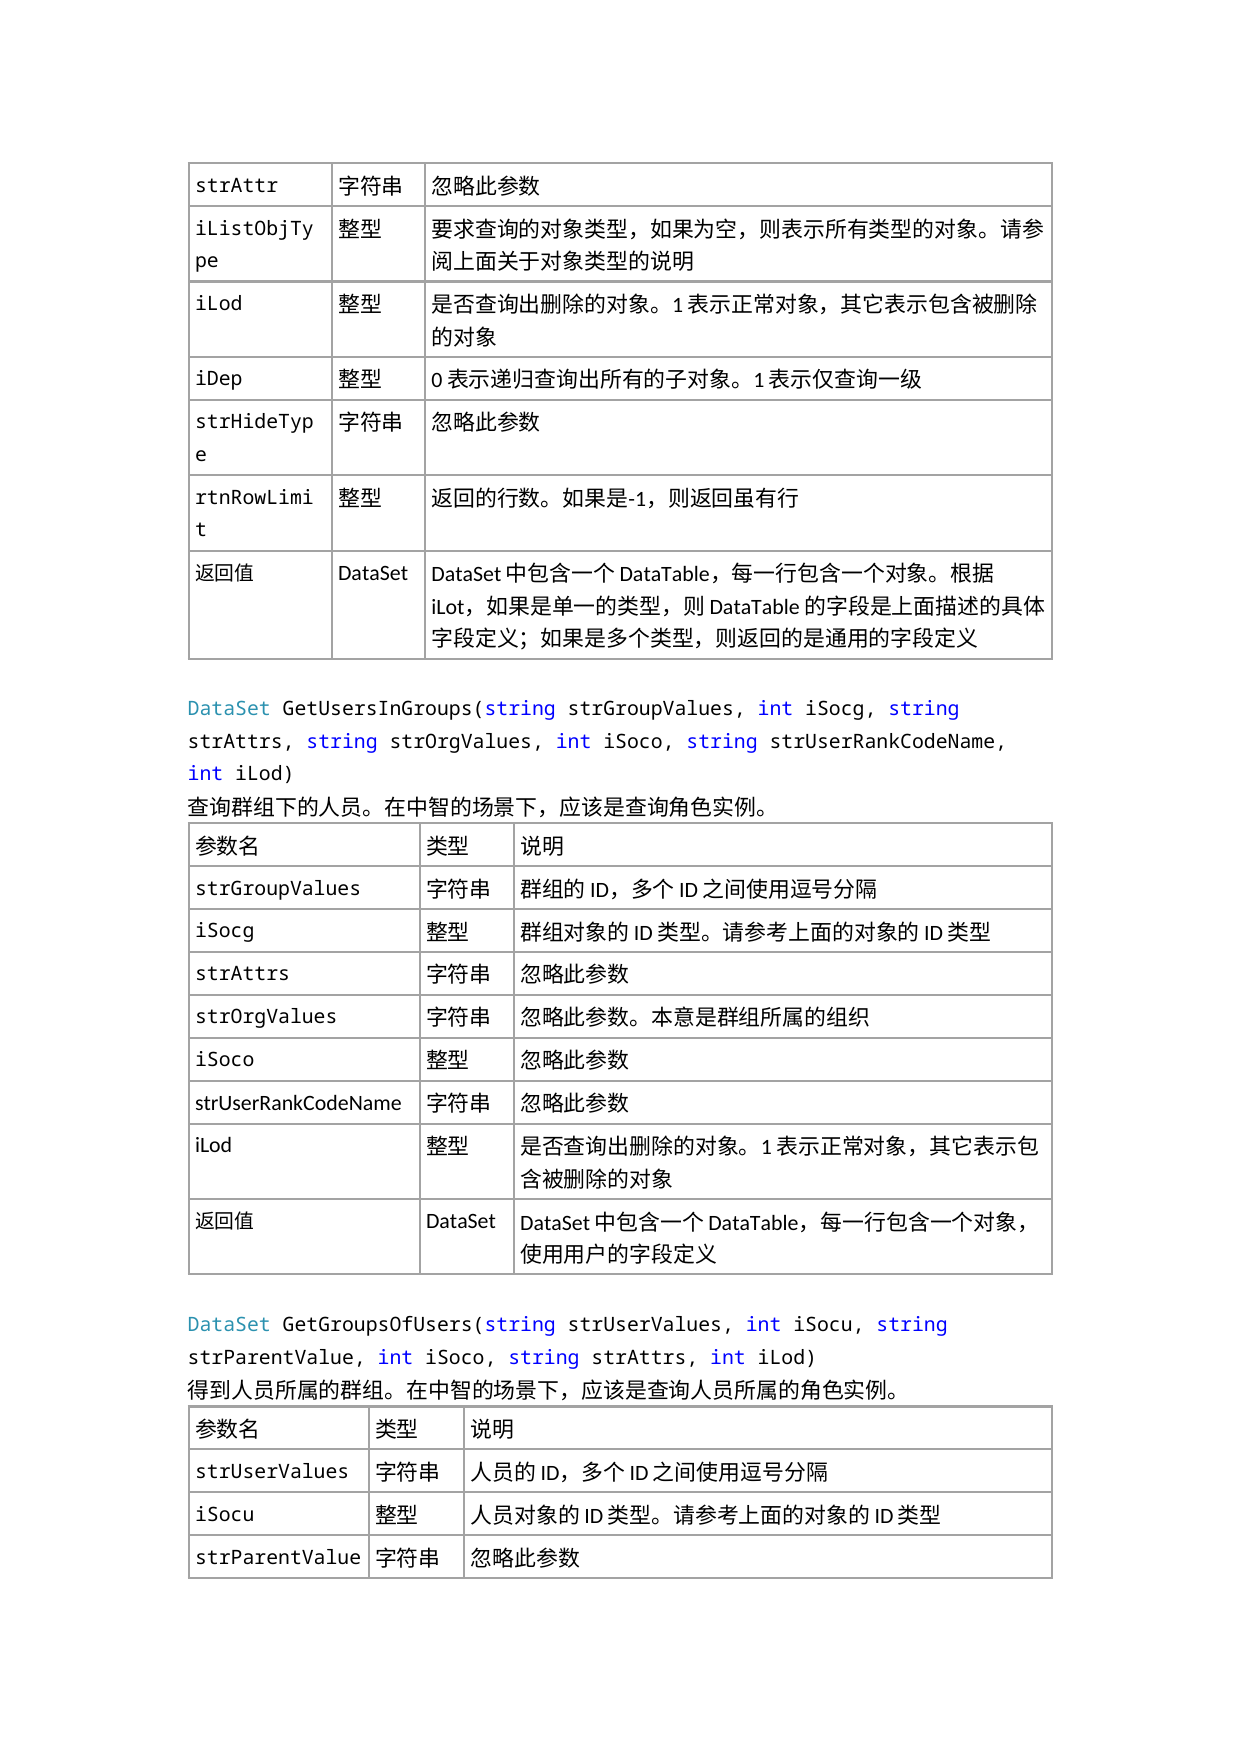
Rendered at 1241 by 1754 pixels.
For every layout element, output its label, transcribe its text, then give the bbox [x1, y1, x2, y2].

table_header 类型 [421, 824, 513, 865]
table_cell strUserValues [190, 1450, 368, 1491]
table_cell strParentValue [190, 1536, 368, 1577]
table_cell 群组的ID，多个ID之间使用逗号分隔 [515, 867, 1051, 908]
table_cell 整型 [333, 207, 424, 280]
table_cell 是否查询出删除的对象。1表示正常对象，其它表示包含被删除的对象 [426, 283, 1051, 356]
table_cell 字符串 [333, 164, 424, 205]
table_header 参数名 [190, 824, 419, 865]
table_cell 返回值 [190, 552, 331, 657]
table_cell 字符串 [421, 953, 513, 994]
table_cell 字符串 [333, 401, 424, 474]
table_cell 整型 [421, 910, 513, 951]
table_cell 返回的行数。如果是-1，则返回虽有行 [426, 476, 1051, 549]
table_cell 整型 [421, 1039, 513, 1079]
table_cell iSoco [190, 1039, 419, 1079]
table_cell 是否查询出删除的对象。1表示正常对象，其它表示包含被删除的对象 [515, 1125, 1051, 1198]
text DataSet GetGroupsOfUsers(string strUserValues, int iSocu, string strParentValue, int iSoco, string strAttrs, int iLod) [187, 1308, 1053, 1373]
table_cell strOrgValues [190, 996, 419, 1037]
table_header 说明 [515, 824, 1051, 865]
table_cell 整型 [333, 358, 424, 399]
table_cell iListObjType [190, 207, 331, 280]
table_cell iSocu [190, 1493, 368, 1534]
table_cell strHideType [190, 401, 331, 474]
table_cell strUserRankCodeName [190, 1082, 419, 1122]
table_cell 整型 [421, 1125, 513, 1198]
table_cell strAttrs [190, 953, 419, 994]
table_cell 忽略此参数 [426, 164, 1051, 205]
table_header 参数名 [190, 1408, 368, 1448]
table_cell iLod [190, 1125, 419, 1198]
table_cell 群组对象的ID类型。请参考上面的对象的ID类型 [515, 910, 1051, 951]
table_cell 整型 [333, 283, 424, 356]
text 得到人员所属的群组。在中智的场景下，应该是查询人员所属的角色实例。 [187, 1373, 1053, 1405]
table_cell 字符串 [421, 1082, 513, 1122]
table_cell 忽略此参数。本意是群组所属的组织 [515, 996, 1051, 1037]
text 查询群组下的人员。在中智的场景下，应该是查询角色实例。 [187, 789, 1053, 822]
table_cell iSocg [190, 910, 419, 951]
table_cell 忽略此参数 [515, 953, 1051, 994]
table_cell 人员的ID，多个ID之间使用逗号分隔 [465, 1450, 1051, 1491]
table_cell 忽略此参数 [515, 1039, 1051, 1079]
table_cell rtnRowLimit [190, 476, 331, 549]
text DataSet GetUsersInGroups(string strGroupValues, int iSocg, string strAttrs, string strOrgValues, int iSoco, string strUserRankCodeName, int iLod) [187, 692, 1053, 789]
table_cell 忽略此参数 [465, 1536, 1051, 1577]
table_cell 字符串 [370, 1450, 463, 1491]
table_cell DataSet [421, 1200, 513, 1273]
table_cell strAttr [190, 164, 331, 205]
table_cell 整型 [370, 1493, 463, 1534]
table_cell strGroupValues [190, 867, 419, 908]
table_cell 字符串 [421, 996, 513, 1037]
table_cell 字符串 [421, 867, 513, 908]
table_cell 忽略此参数 [515, 1082, 1051, 1122]
table_cell 返回值 [190, 1200, 419, 1273]
table_cell DataSet [333, 552, 424, 657]
table_cell iDep [190, 358, 331, 399]
table_cell 0表示递归查询出所有的子对象。1表示仅查询一级 [426, 358, 1051, 399]
table_cell 整型 [333, 476, 424, 549]
table_cell 人员对象的ID类型。请参考上面的对象的ID类型 [465, 1493, 1051, 1534]
table_header 类型 [370, 1408, 463, 1448]
table_cell 字符串 [370, 1536, 463, 1577]
table_cell DataSet中包含一个DataTable，每一行包含一个对象。根据iLot，如果是单一的类型，则DataTable的字段是上面描述的具体字段定义；如果是多个类型，则返回的是通用的字段定义 [426, 552, 1051, 657]
table_cell DataSet中包含一个DataTable，每一行包含一个对象，使用用户的字段定义 [515, 1200, 1051, 1273]
table_cell 要求查询的对象类型，如果为空，则表示所有类型的对象。请参阅上面关于对象类型的说明 [426, 207, 1051, 280]
table_cell 忽略此参数 [426, 401, 1051, 474]
table_header 说明 [465, 1408, 1051, 1448]
table_cell iLod [190, 283, 331, 356]
